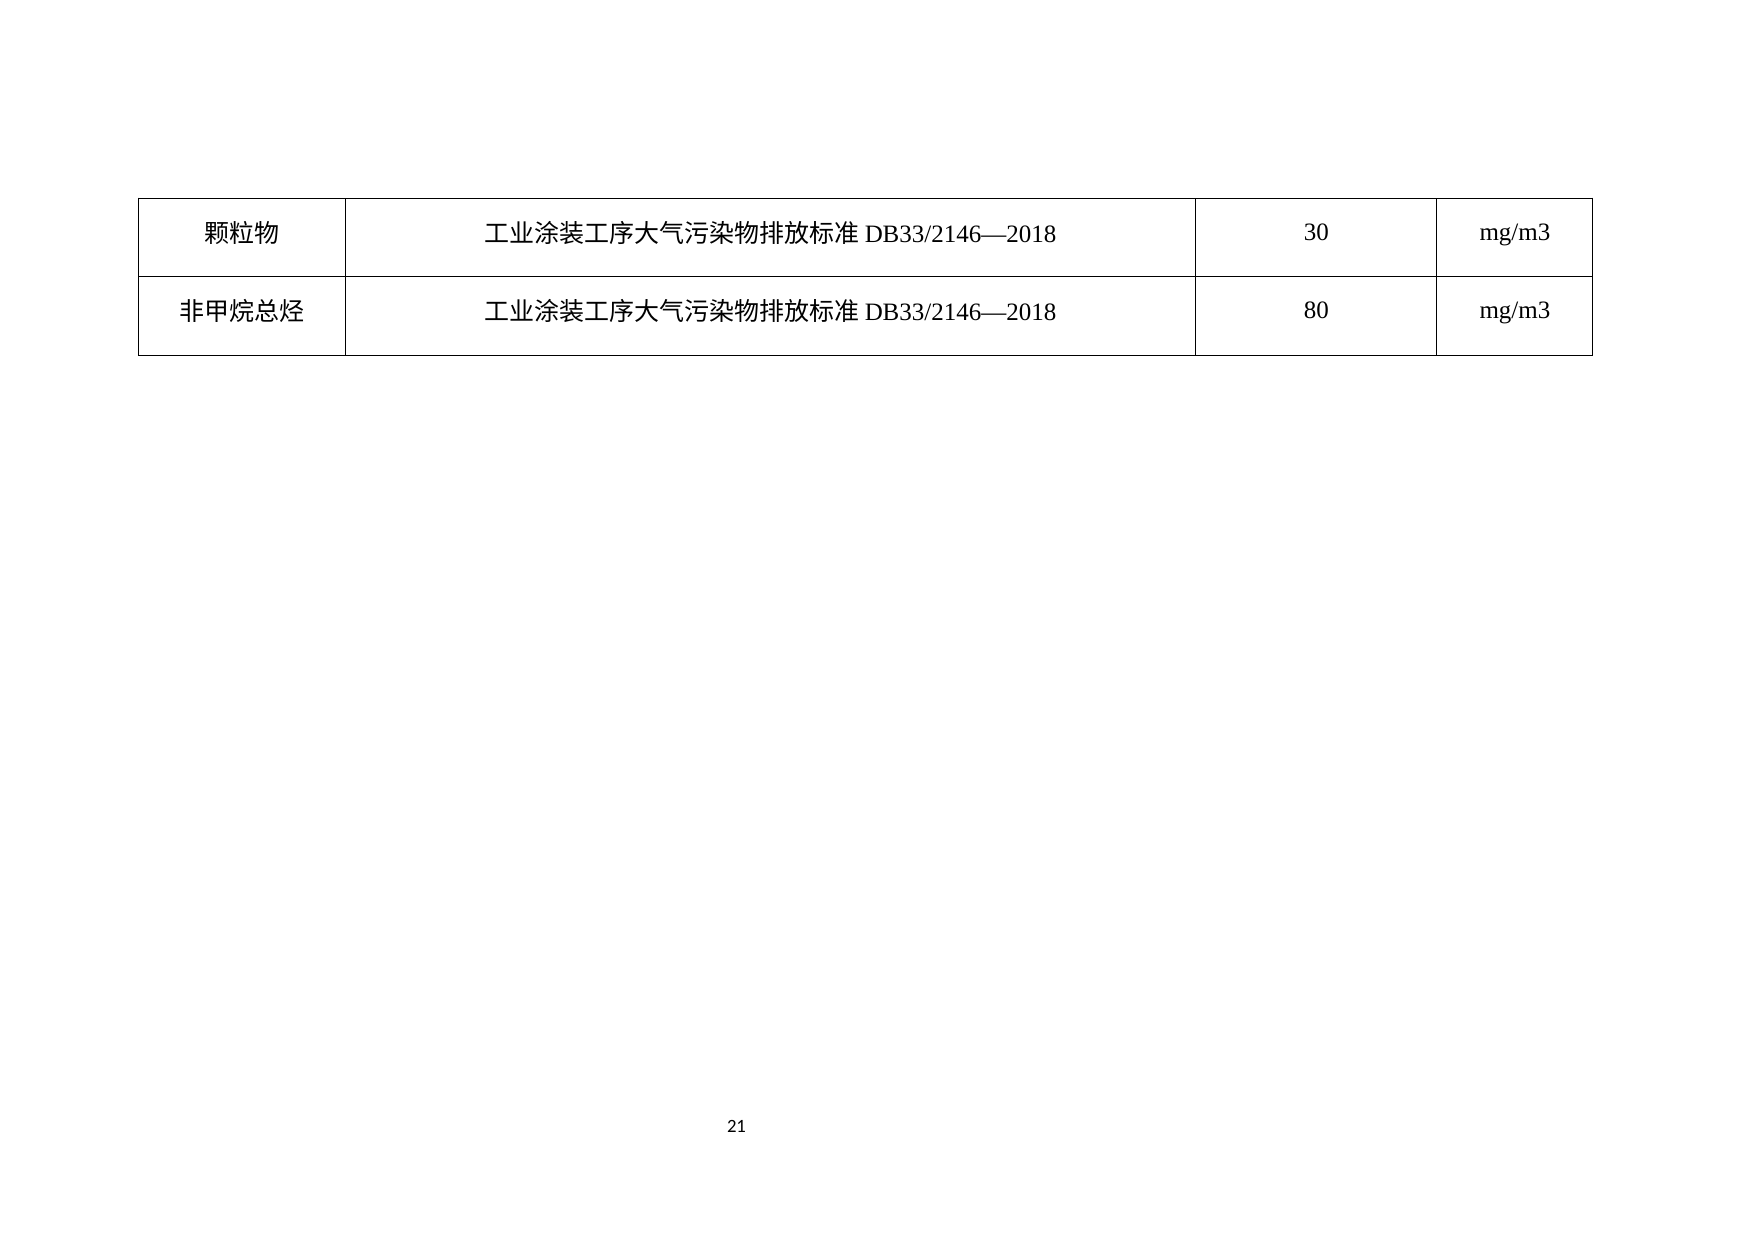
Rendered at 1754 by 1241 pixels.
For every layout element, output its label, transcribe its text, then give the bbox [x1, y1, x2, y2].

table_cell 颗粒物 [139, 199, 345, 276]
table_cell 工业涂装工序大气污染物排放标准DB33/2146—2018 [346, 277, 1195, 355]
table_cell 30 [1196, 199, 1436, 276]
table_cell 非甲烷总烃 [139, 277, 345, 355]
table_cell mg/m3 [1437, 277, 1592, 355]
table_cell mg/m3 [1437, 199, 1592, 276]
table_cell 工业涂装工序大气污染物排放标准DB33/2146—2018 [346, 199, 1195, 276]
table_cell 80 [1196, 277, 1436, 355]
